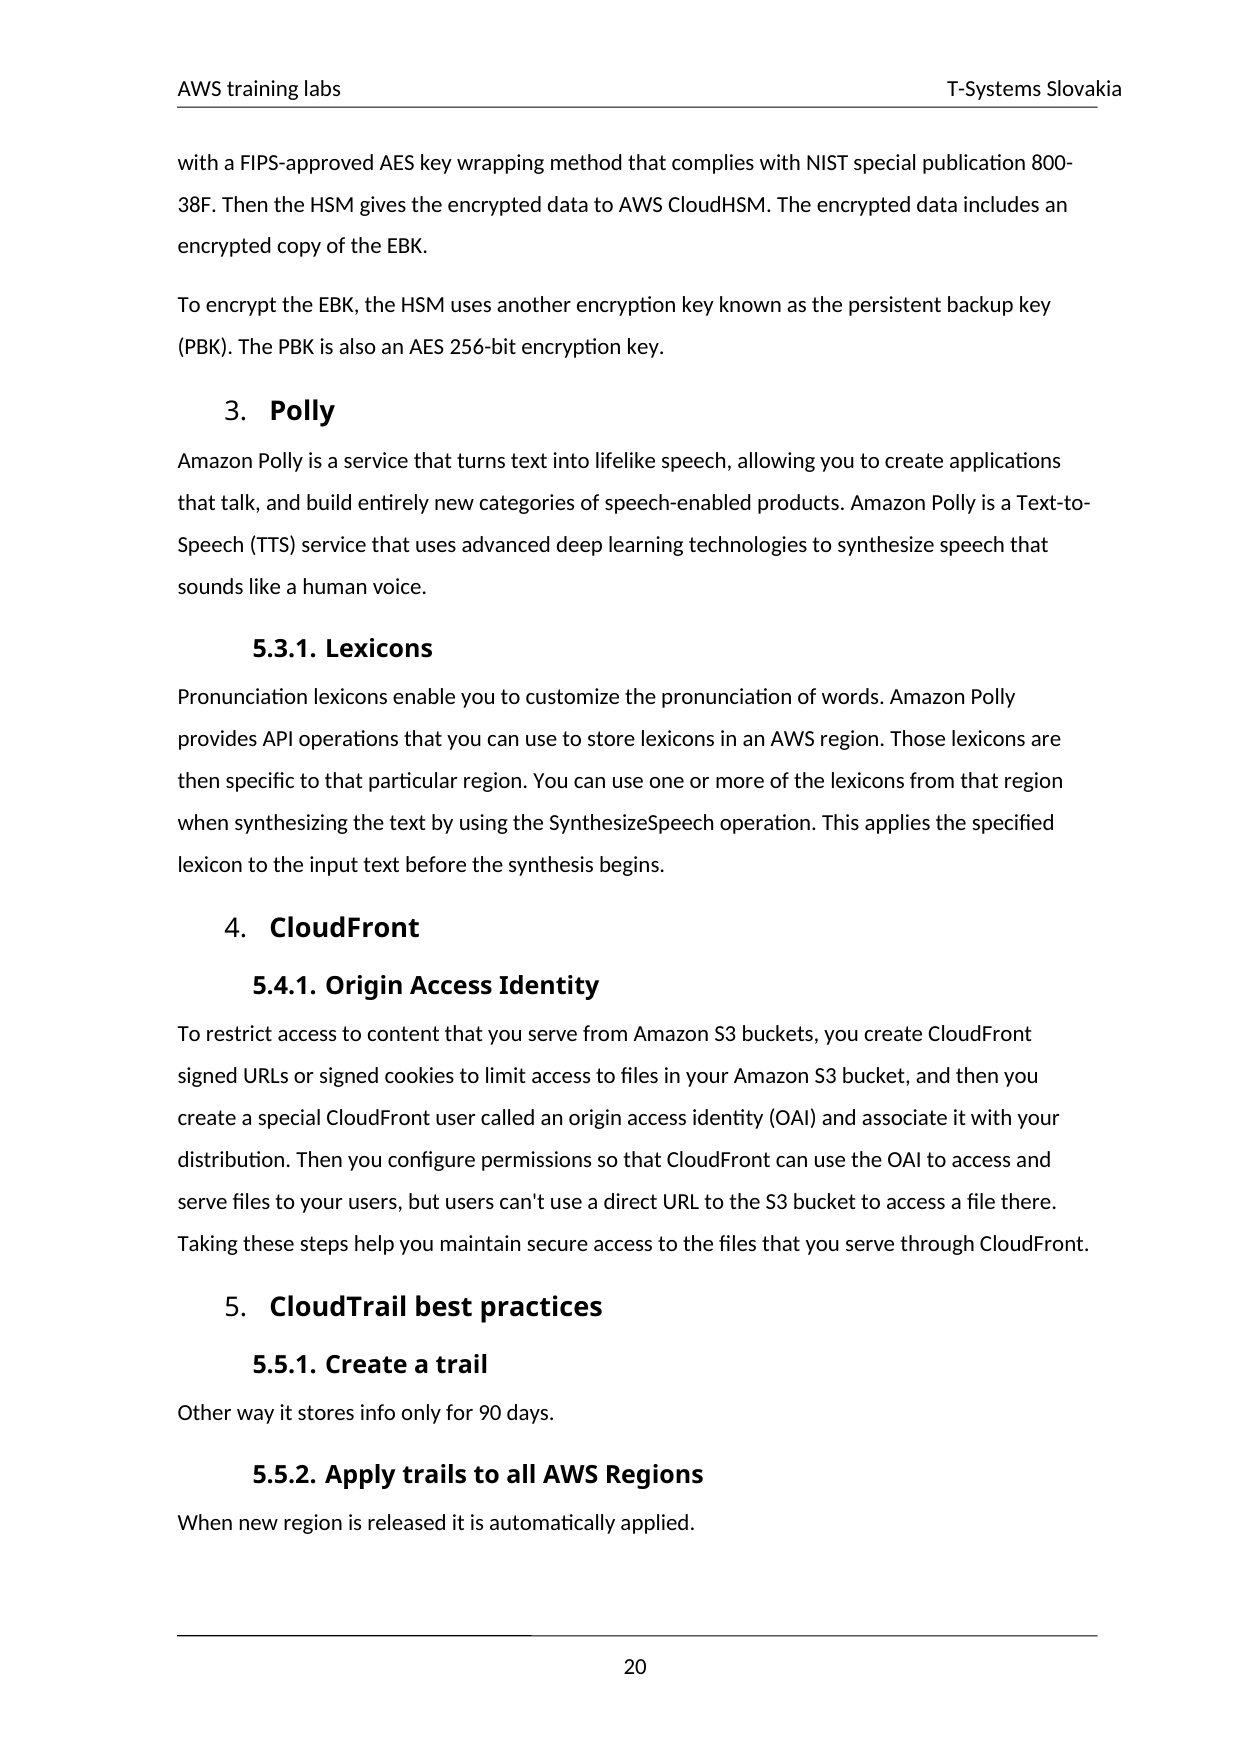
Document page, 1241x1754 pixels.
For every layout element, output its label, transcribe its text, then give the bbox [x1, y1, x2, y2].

text To restrict access to content that you serve from Amazon S3 buckets, you create CloudFront signed URLs or signed cookies to limit access to files in your Amazon S3 bucket, and then you create a special CloudFront user called an origin access identity (OAI) and associate it with your distribution. Then you configure permissions so that CloudFront can use the OAI to access and serve files to your users, but users can't use a direct URL to the S3 bucket to access a file there. Taking these steps help you maintain secure access to the files that you serve through CloudFront. [177, 1019, 1092, 1257]
text Polly [224, 391, 1092, 428]
text CloudTrail best practices [224, 1287, 1092, 1324]
text To encrypt the EBK, the HSM uses another encryption key known as the persistent backup key (PBK). The PBK is also an AES 256-bit encryption key. [177, 290, 1092, 360]
text CloudFront [224, 908, 1092, 945]
text Amazon Polly is a service that turns text into lifelike speech, allowing you to create applications that talk, and build entirely new categories of speech-enabled products. Amazon Polly is a Text-to-Speech (TTS) service that uses advanced deep learning technologies to synthesize speech that sounds like a human voice. [177, 446, 1092, 600]
text When new region is released it is automatically applied. [177, 1508, 1092, 1536]
text Create a trail [252, 1347, 1092, 1381]
text Other way it stores info only for 90 days. [177, 1398, 1092, 1426]
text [177, 148, 1092, 260]
text Lexicons [252, 631, 1092, 665]
text Origin Access Identity [252, 968, 1092, 1002]
text Apply trails to all AWS Regions [252, 1457, 1092, 1491]
text Pronunciation lexicons enable you to customize the pronunciation of words. Amazon Polly provides API operations that you can use to store lexicons in an AWS region. Those lexicons are then specific to that particular region. You can use one or more of the lexicons from that region when synthesizing the text by using the SynthesizeSpeech operation. This applies the specified lexicon to the input text before the synthesis begins. [177, 682, 1092, 878]
